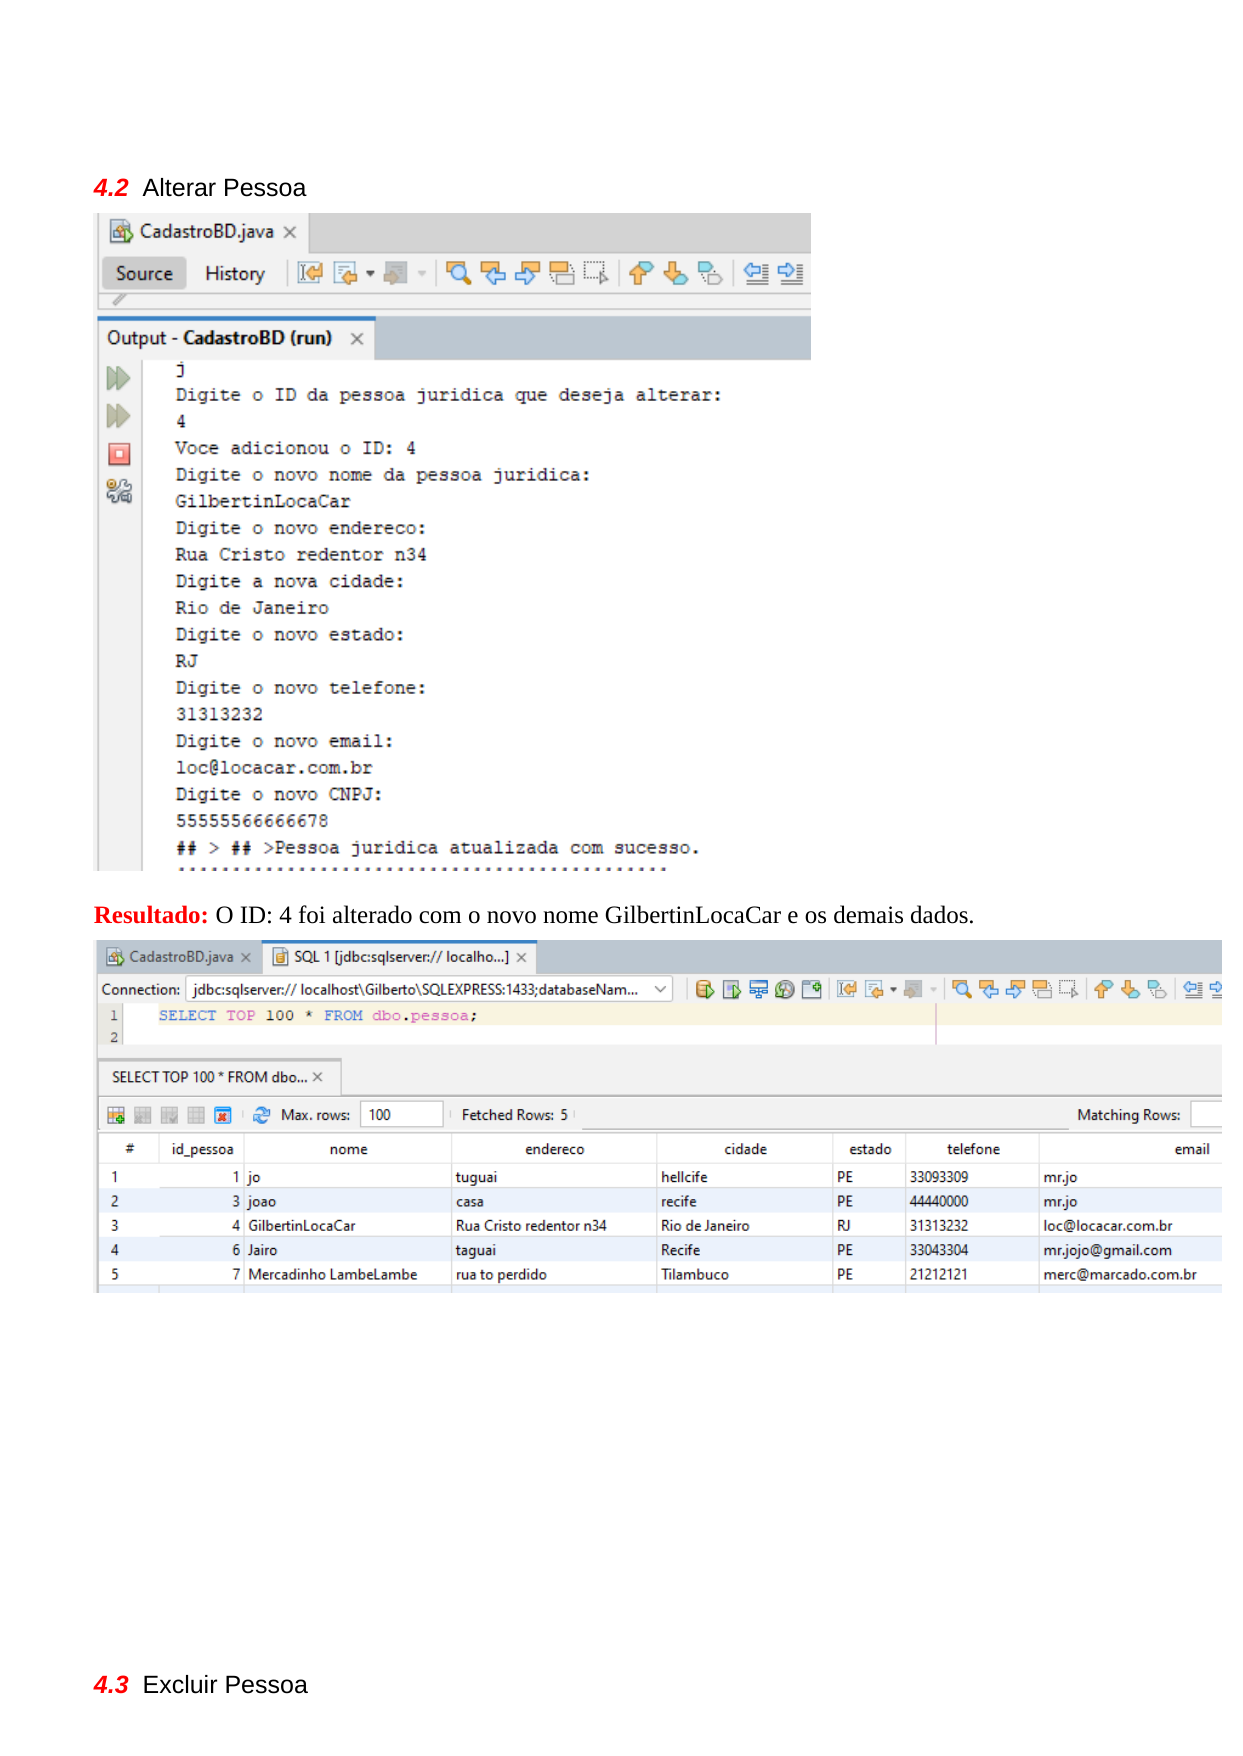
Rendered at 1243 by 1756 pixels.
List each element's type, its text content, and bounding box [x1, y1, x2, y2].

picture [93, 213, 811, 871]
text 4.2 Alterar Pessoa [19, 173, 1147, 202]
picture [93, 940, 1222, 1293]
text 4.3 Excluir Pessoa [19, 1670, 1147, 1699]
text Resultado: O ID: 4 foi alterado com o novo nome GilbertinLocaCar e os demais dados. [19, 901, 1147, 929]
